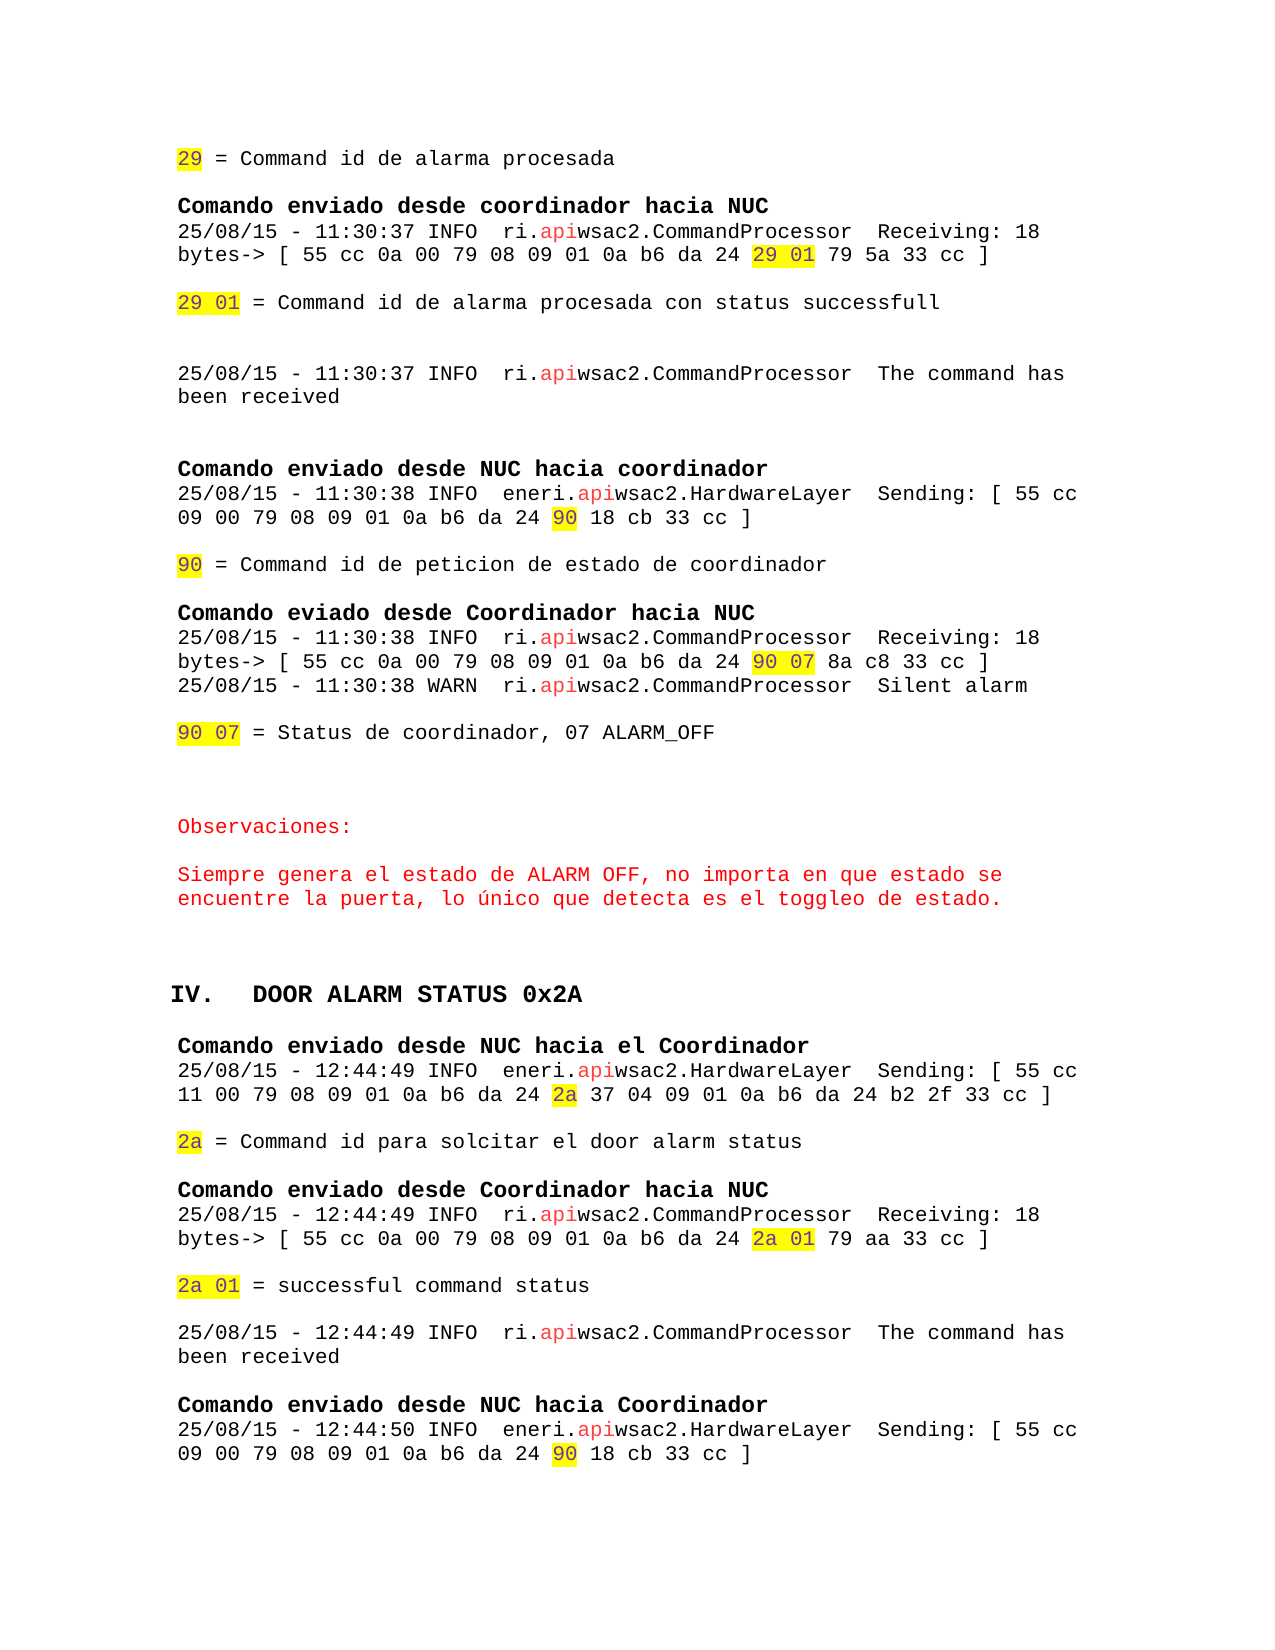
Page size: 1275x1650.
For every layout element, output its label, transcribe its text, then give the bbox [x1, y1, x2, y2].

text 25/08/15 - 12:44:49 INFO ri.apiwsac2.CommandProcessor Receiving: 18 bytes-> [ 55 cc 0a 00 79 08 09 01 0a b6 da 24 2a 01 79 aa 33 cc ] [177, 1204, 1098, 1251]
text 25/08/15 - 12:44:50 INFO eneri.apiwsac2.HardwareLayer Sending: [ 55 cc 09 00 79 08 09 01 0a b6 da 24 90 18 cb 33 cc ] [177, 1419, 1098, 1467]
text 25/08/15 - 11:30:37 INFO ri.apiwsac2.CommandProcessor Receiving: 18 bytes-> [ 55 cc 0a 00 79 08 09 01 0a b6 da 24 29 01 79 5a 33 cc ] [177, 221, 1098, 268]
text 25/08/15 - 11:30:38 INFO ri.apiwsac2.CommandProcessor Receiving: 18 bytes-> [ 55 cc 0a 00 79 08 09 01 0a b6 da 24 90 07 8a c8 33 cc ] [177, 627, 1098, 675]
text 29 01 = Command id de alarma procesada con status successfull [240, 292, 1098, 315]
text 25/08/15 - 11:30:37 INFO ri.apiwsac2.CommandProcessor The command has been received [177, 363, 1098, 410]
text Siempre genera el estado de ALARM OFF, no importa en que estado se encuentre la puerta, lo único que detecta es el toggleo de estado. [177, 864, 1098, 911]
text 90 07 = Status de coordinador, 07 ALARM_OFF [240, 722, 1098, 746]
text 25/08/15 - 12:44:49 INFO ri.apiwsac2.CommandProcessor The command has been received [177, 1322, 1098, 1370]
text Comando eviado desde Coordinador hacia NUC [177, 601, 1098, 627]
text Comando enviado desde coordinador hacia NUC [177, 195, 1098, 221]
text 25/08/15 - 11:30:38 WARN ri.apiwsac2.CommandProcessor Silent alarm [177, 675, 1098, 698]
text 29 = Command id de alarma procesada [202, 148, 1098, 171]
text Comando enviado desde Coordinador hacia NUC [177, 1178, 1098, 1204]
text Comando enviado desde NUC hacia coordinador [177, 457, 1098, 483]
text 90 = Command id de peticion de estado de coordinador [202, 554, 1098, 578]
text Comando enviado desde NUC hacia Coordinador [177, 1393, 1098, 1419]
text Comando enviado desde NUC hacia el Coordinador [177, 1034, 1098, 1060]
text Observaciones: [177, 817, 1098, 840]
text 2a = Command id para solcitar el door alarm status [202, 1131, 1098, 1154]
text 2a 01 = successful command status [240, 1275, 1098, 1299]
list DOOR ALARM STATUS 0x2A [215, 982, 1098, 1010]
text 25/08/15 - 11:30:38 INFO eneri.apiwsac2.HardwareLayer Sending: [ 55 cc 09 00 79 08 09 01 0a b6 da 24 90 18 cb 33 cc ] [177, 483, 1098, 531]
text 25/08/15 - 12:44:49 INFO eneri.apiwsac2.HardwareLayer Sending: [ 55 cc 11 00 79 08 09 01 0a b6 da 24 2a 37 04 09 01 0a b6 da 24 b2 2f 33 cc ] [177, 1060, 1098, 1107]
